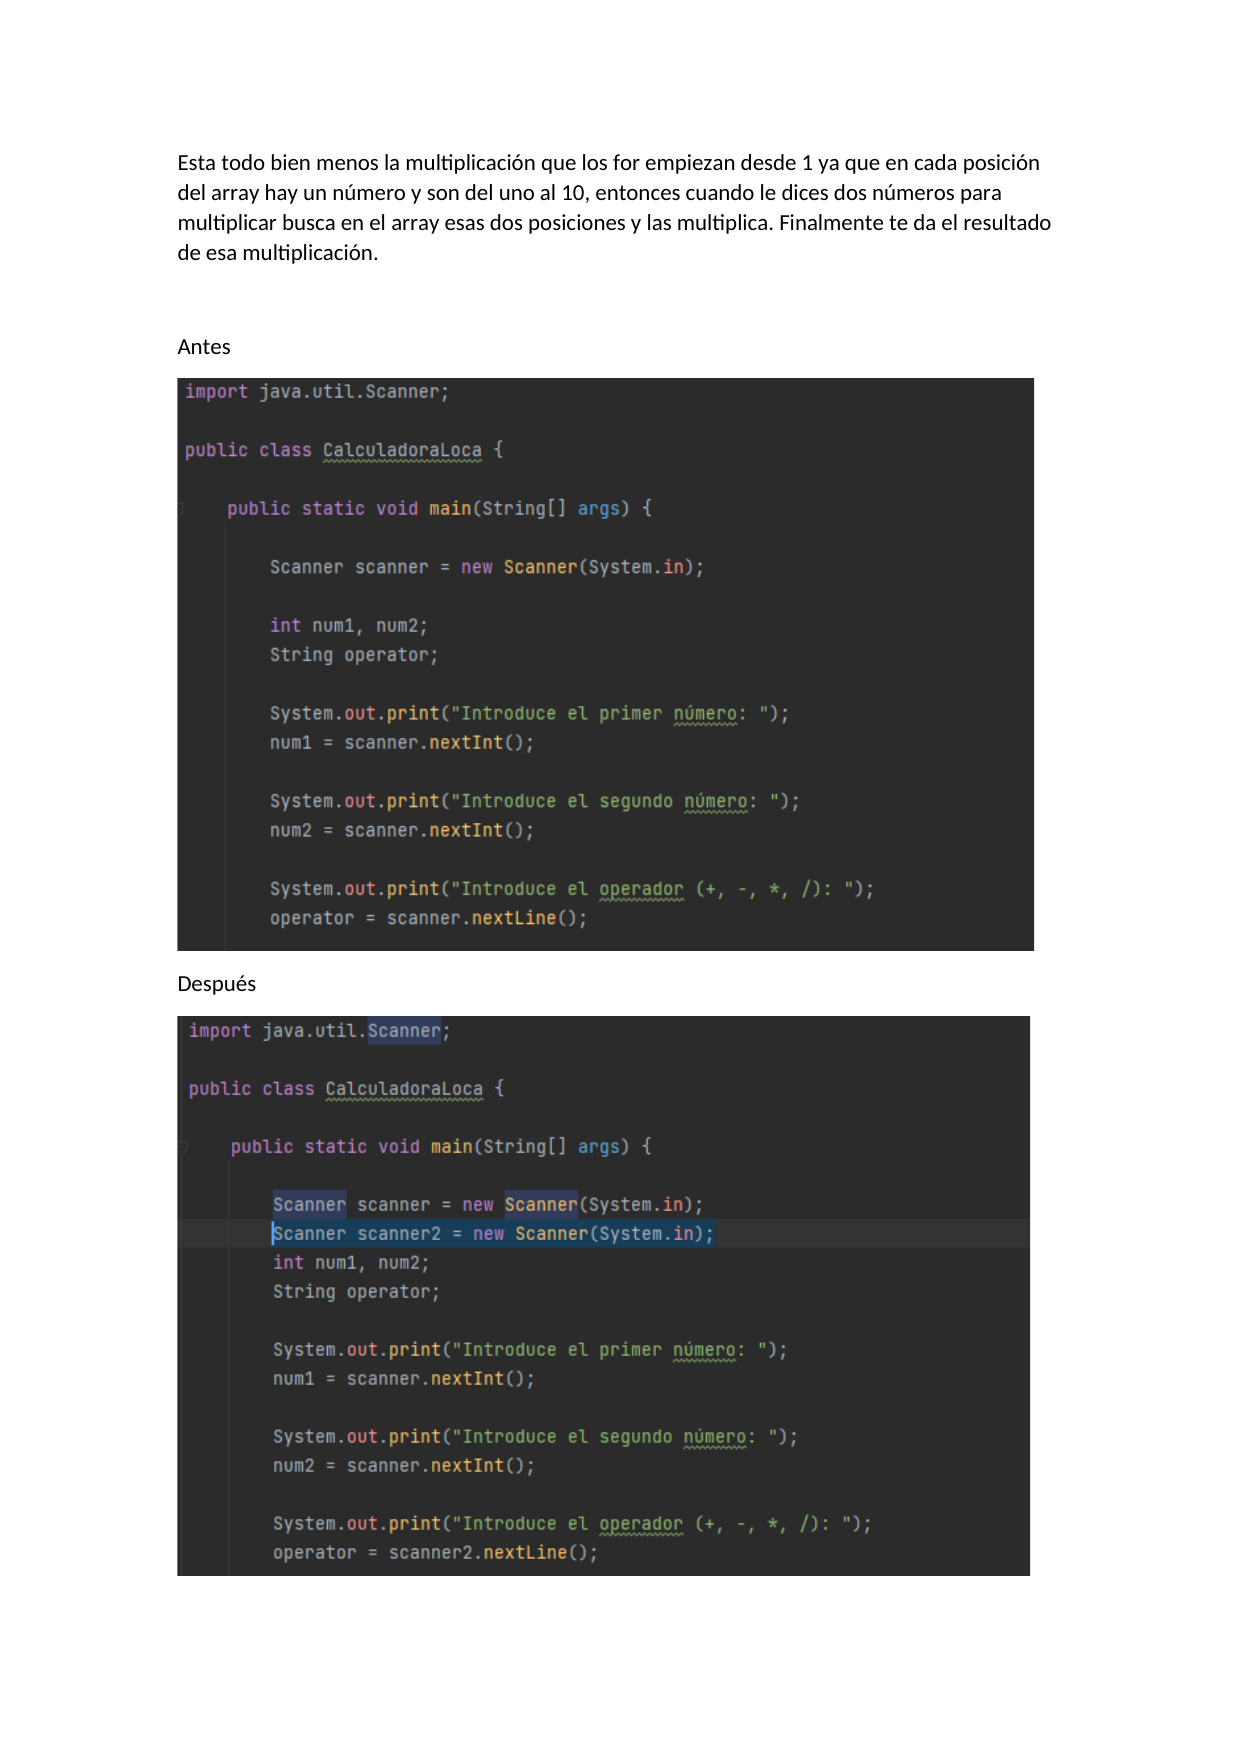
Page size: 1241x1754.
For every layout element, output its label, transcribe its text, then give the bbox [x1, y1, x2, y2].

text Después [177, 969, 1063, 998]
picture [177, 1016, 1031, 1576]
text Esta todo bien menos la multiplicación que los for empiezan desde 1 ya que en cada posición del array hay un número y son del uno al 10, entonces cuando le dices dos números para multiplicar busca en el array esas dos posiciones y las multiplica. Finalmente te da el resultado de esa multiplicación. [177, 148, 1063, 266]
text Antes [177, 332, 1063, 360]
picture [177, 378, 1035, 951]
